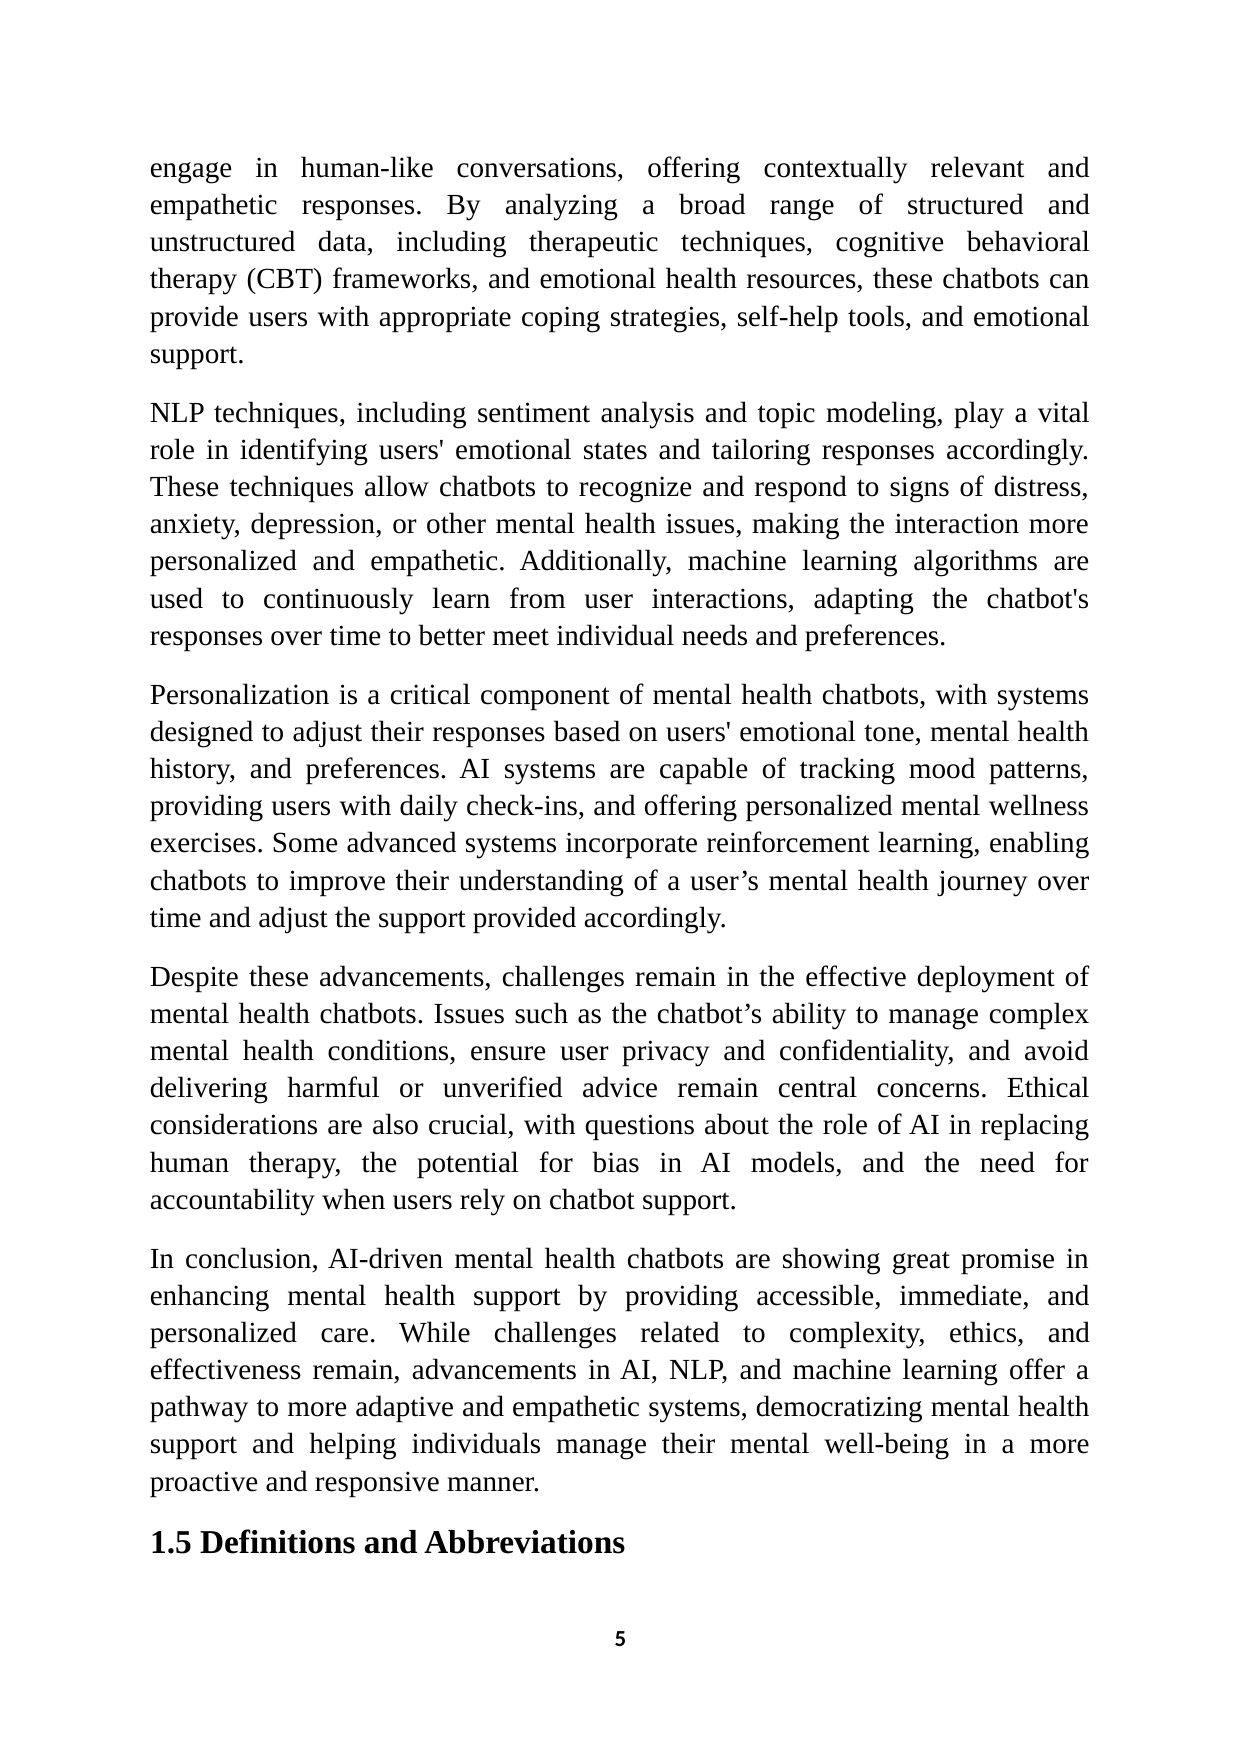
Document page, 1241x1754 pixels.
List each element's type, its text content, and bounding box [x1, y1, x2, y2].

text Personalization is a critical component of mental health chatbots, with systems designed to adjust their responses based on users' emotional tone, mental health history, and preferences. AI systems are capable of tracking mood patterns, providing users with daily check-ins, and offering personalized mental wellness exercises. Some advanced systems incorporate reinforcement learning, enabling chatbots to improve their understanding of a user’s mental health journey over time and adjust the support provided accordingly. [149, 677, 1090, 933]
text In conclusion, AI-driven mental health chatbots are showing great promise in enhancing mental health support by providing accessible, immediate, and personalized care. While challenges related to complexity, ethics, and effectiveness remain, advancements in AI, NLP, and machine learning offer a pathway to more adaptive and empathetic systems, democratizing mental health support and helping individuals manage their mental well-being in a more proactive and responsive manner. [149, 1241, 1090, 1497]
text Despite these advancements, challenges remain in the effective deployment of mental health chatbots. Issues such as the chatbot’s ability to manage complex mental health conditions, ensure user privacy and confidentiality, and avoid delivering harmful or unverified advice remain central concerns. Ethical considerations are also crucial, with questions about the role of AI in replacing human therapy, the potential for bias in AI models, and the need for accountability when users rely on chatbot support. [149, 959, 1090, 1215]
text 1.5 Definitions and Abbreviations [150, 1523, 1090, 1561]
text NLP techniques, including sentiment analysis and topic modeling, play a vital role in identifying users' emotional states and tailoring responses accordingly. These techniques allow chatbots to recognize and respond to signs of distress, anxiety, depression, or other mental health issues, making the interaction more personalized and empathetic. Additionally, machine learning algorithms are used to continuously learn from user interactions, adapting the chatbot's responses over time to better meet individual needs and preferences. [149, 395, 1090, 651]
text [149, 150, 1090, 369]
